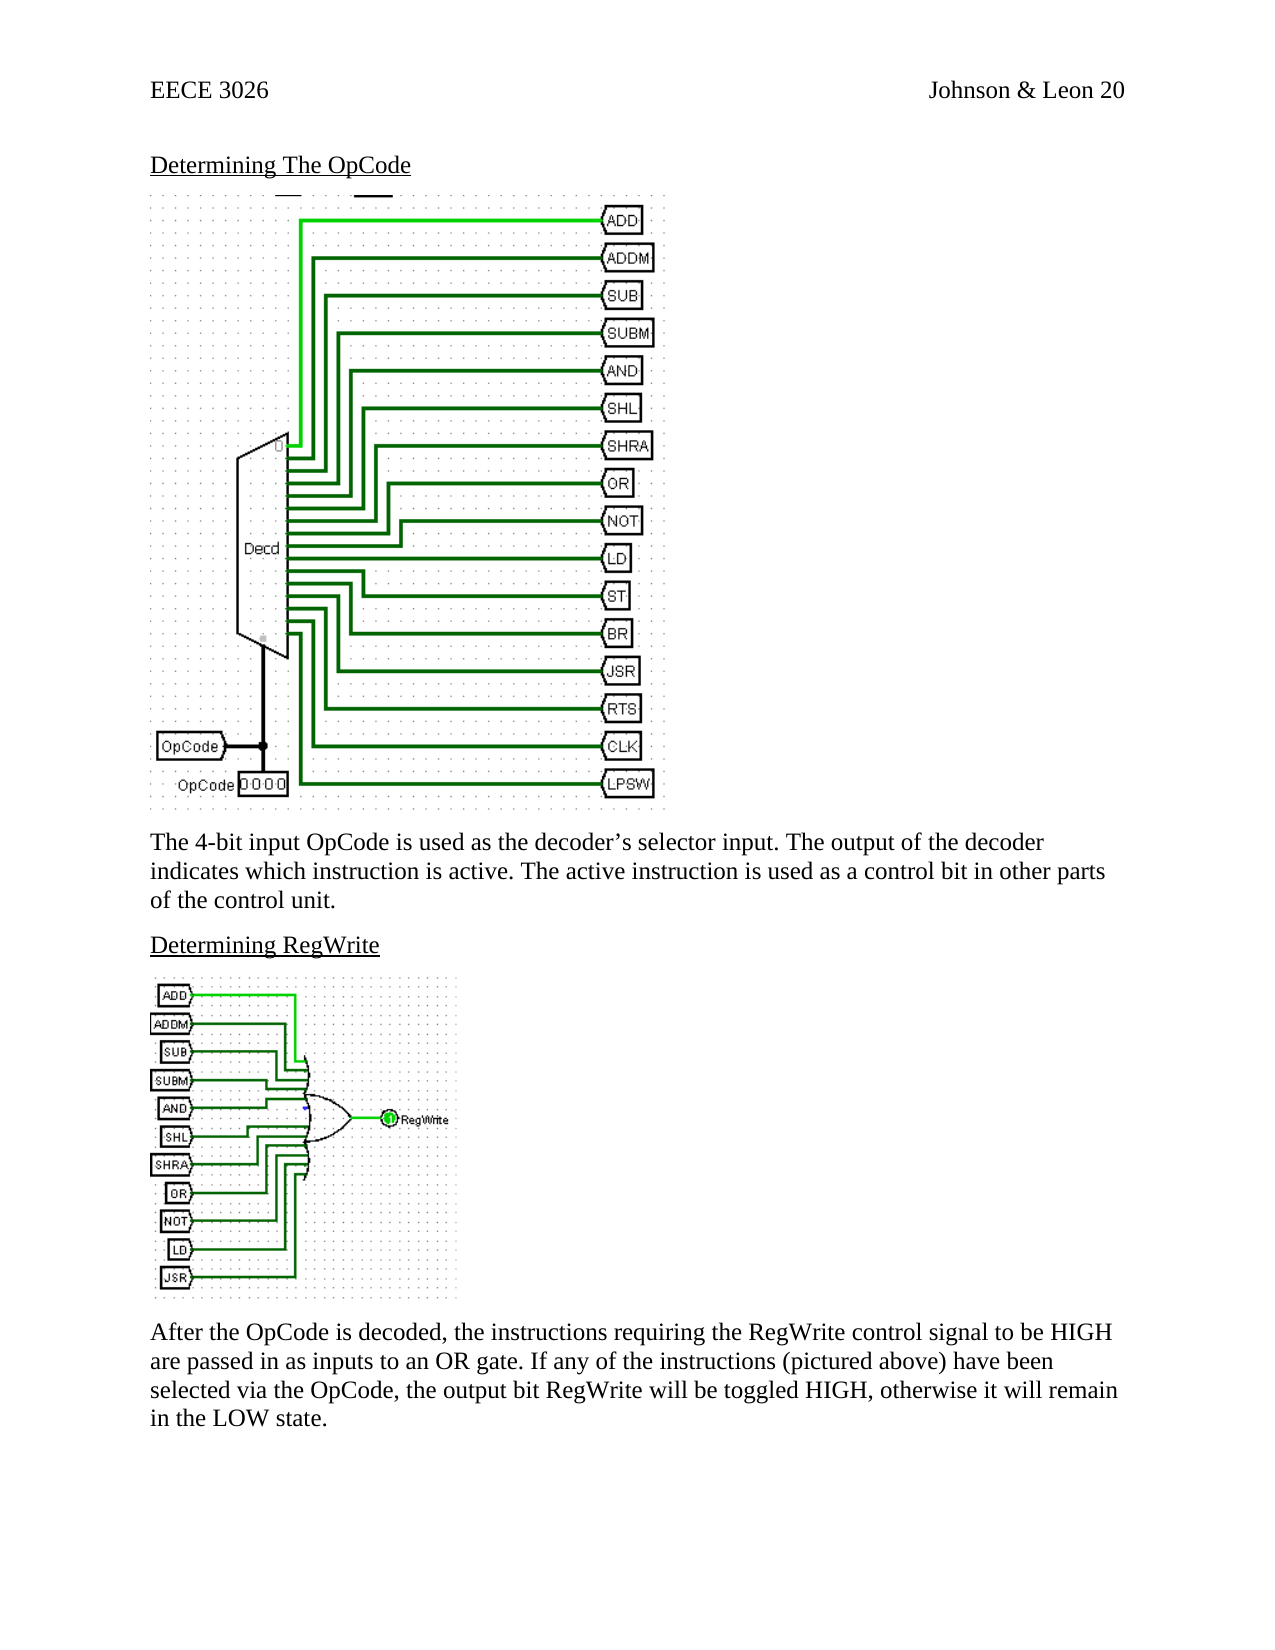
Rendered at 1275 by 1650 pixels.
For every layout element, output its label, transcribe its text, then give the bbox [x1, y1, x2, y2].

picture [150, 975, 457, 1301]
text Determining The OpCode [150, 150, 1125, 179]
text The 4-bit input OpCode is used as the decoder’s selector input. The output of the decoder indicates which instruction is active. The active instruction is used as a control bit in other parts of the control unit. [150, 827, 1125, 913]
text Determining RegWrite [150, 930, 1125, 959]
text After the OpCode is decoded, the instructions requiring the RegWrite control signal to be HIGH are passed in as inputs to an OR gate. If any of the instructions (pictured above) have been selected via the OpCode, the output bit RegWrite will be toggled HIGH, otherwise it will remain in the LOW state. [150, 1317, 1125, 1432]
picture [150, 195, 665, 811]
